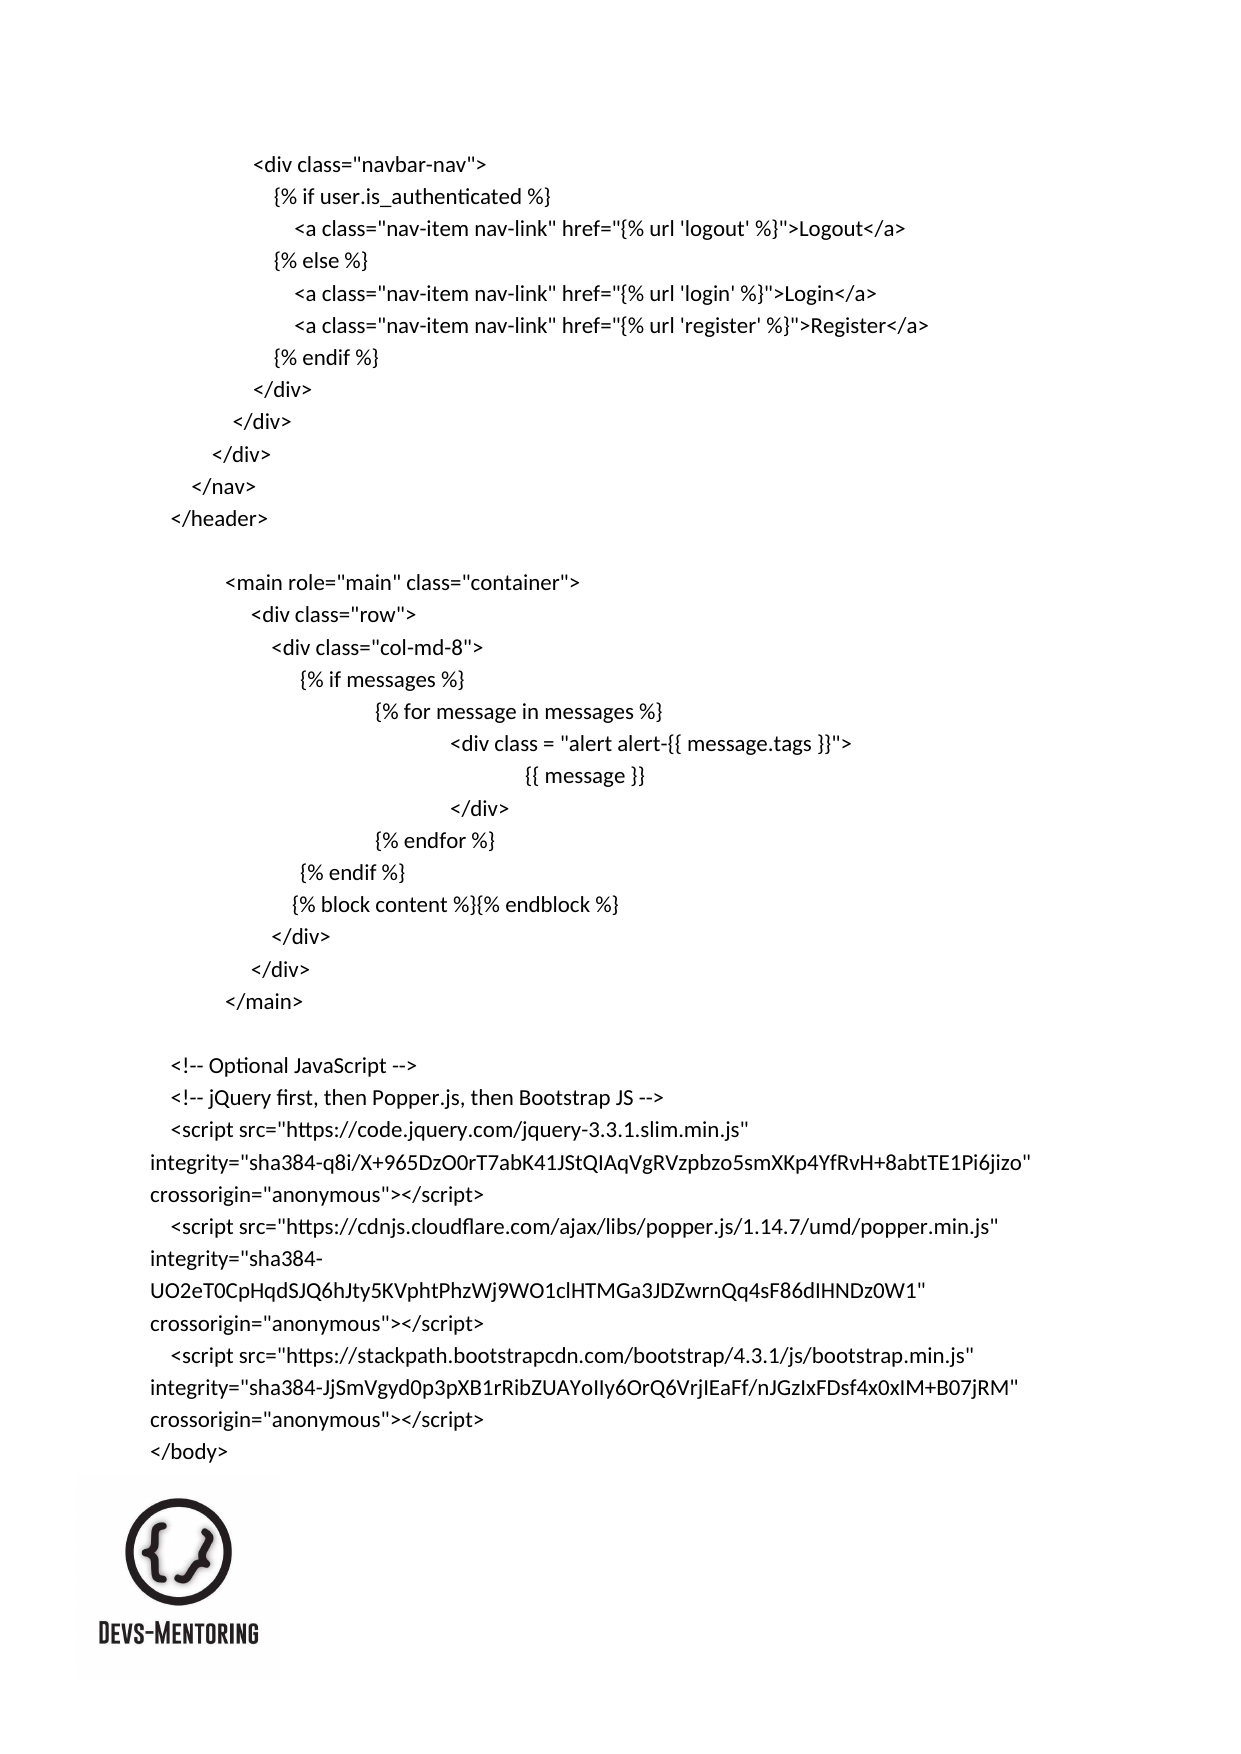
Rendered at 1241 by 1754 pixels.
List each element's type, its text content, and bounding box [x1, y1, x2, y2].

picture [75, 1474, 280, 1679]
text <script src="https://stackpath.bootstrapcdn.com/bootstrap/4.3.1/js/bootstrap.min.js" integrity="sha384-JjSmVgyd0p3pXB1rRibZUAYoIIy6OrQ6VrjIEaFf/nJGzIxFDsf4x0xIM+B07jRM" crossorigin="anonymous"></script> [150, 1341, 1090, 1433]
text <div class="navbar-nav"> [150, 150, 1090, 178]
text {% if messages %} [150, 665, 1090, 693]
text <a class="nav-item nav-link" href="{% url 'register' %}">Register</a> [150, 311, 1090, 339]
text <main role="main" class="container"> [150, 568, 1090, 596]
text <script src="https://cdnjs.cloudflare.com/ajax/libs/popper.js/1.14.7/umd/popper.min.js" integrity="sha384-UO2eT0CpHqdSJQ6hJty5KVphtPhzWj9WO1clHTMGa3JDZwrnQq4sF86dIHNDz0W1" crossorigin="anonymous"></script> [150, 1212, 1090, 1337]
text </header> [150, 504, 1090, 532]
text <!-- Optional JavaScript --> [150, 1051, 1090, 1079]
text <div class="col-md-8"> [150, 633, 1090, 661]
text {% endif %} [150, 343, 1090, 371]
text {% else %} [150, 247, 1090, 274]
text </div> [150, 922, 1090, 951]
text {{ message }} [150, 762, 1090, 789]
text {% endfor %} [150, 826, 1090, 854]
text {% if user.is_authenticated %} [150, 182, 1090, 210]
text <a class="nav-item nav-link" href="{% url 'login' %}">Login</a> [150, 279, 1090, 307]
text <a class="nav-item nav-link" href="{% url 'logout' %}">Logout</a> [150, 214, 1090, 242]
text </div> [150, 794, 1090, 822]
text </body> [150, 1437, 1090, 1466]
text <!-- jQuery first, then Popper.js, then Bootstrap JS --> [150, 1083, 1090, 1111]
text <div class = "alert alert-{{ message.tags }}"> [150, 729, 1090, 757]
text </main> [150, 987, 1090, 1015]
text </div> [150, 955, 1090, 983]
text {% block content %}{% endblock %} [150, 890, 1090, 918]
text {% endif %} [150, 858, 1090, 886]
text </div> [150, 375, 1090, 403]
text </nav> [150, 472, 1090, 500]
text {% for message in messages %} [150, 697, 1090, 725]
text <div class="row"> [150, 601, 1090, 629]
text <script src="https://code.jquery.com/jquery-3.3.1.slim.min.js" integrity="sha384-q8i/X+965DzO0rT7abK41JStQIAqVgRVzpbzo5smXKp4YfRvH+8abtTE1Pi6jizo" crossorigin="anonymous"></script> [150, 1116, 1090, 1208]
text </div> [150, 440, 1090, 468]
text </div> [150, 407, 1090, 436]
